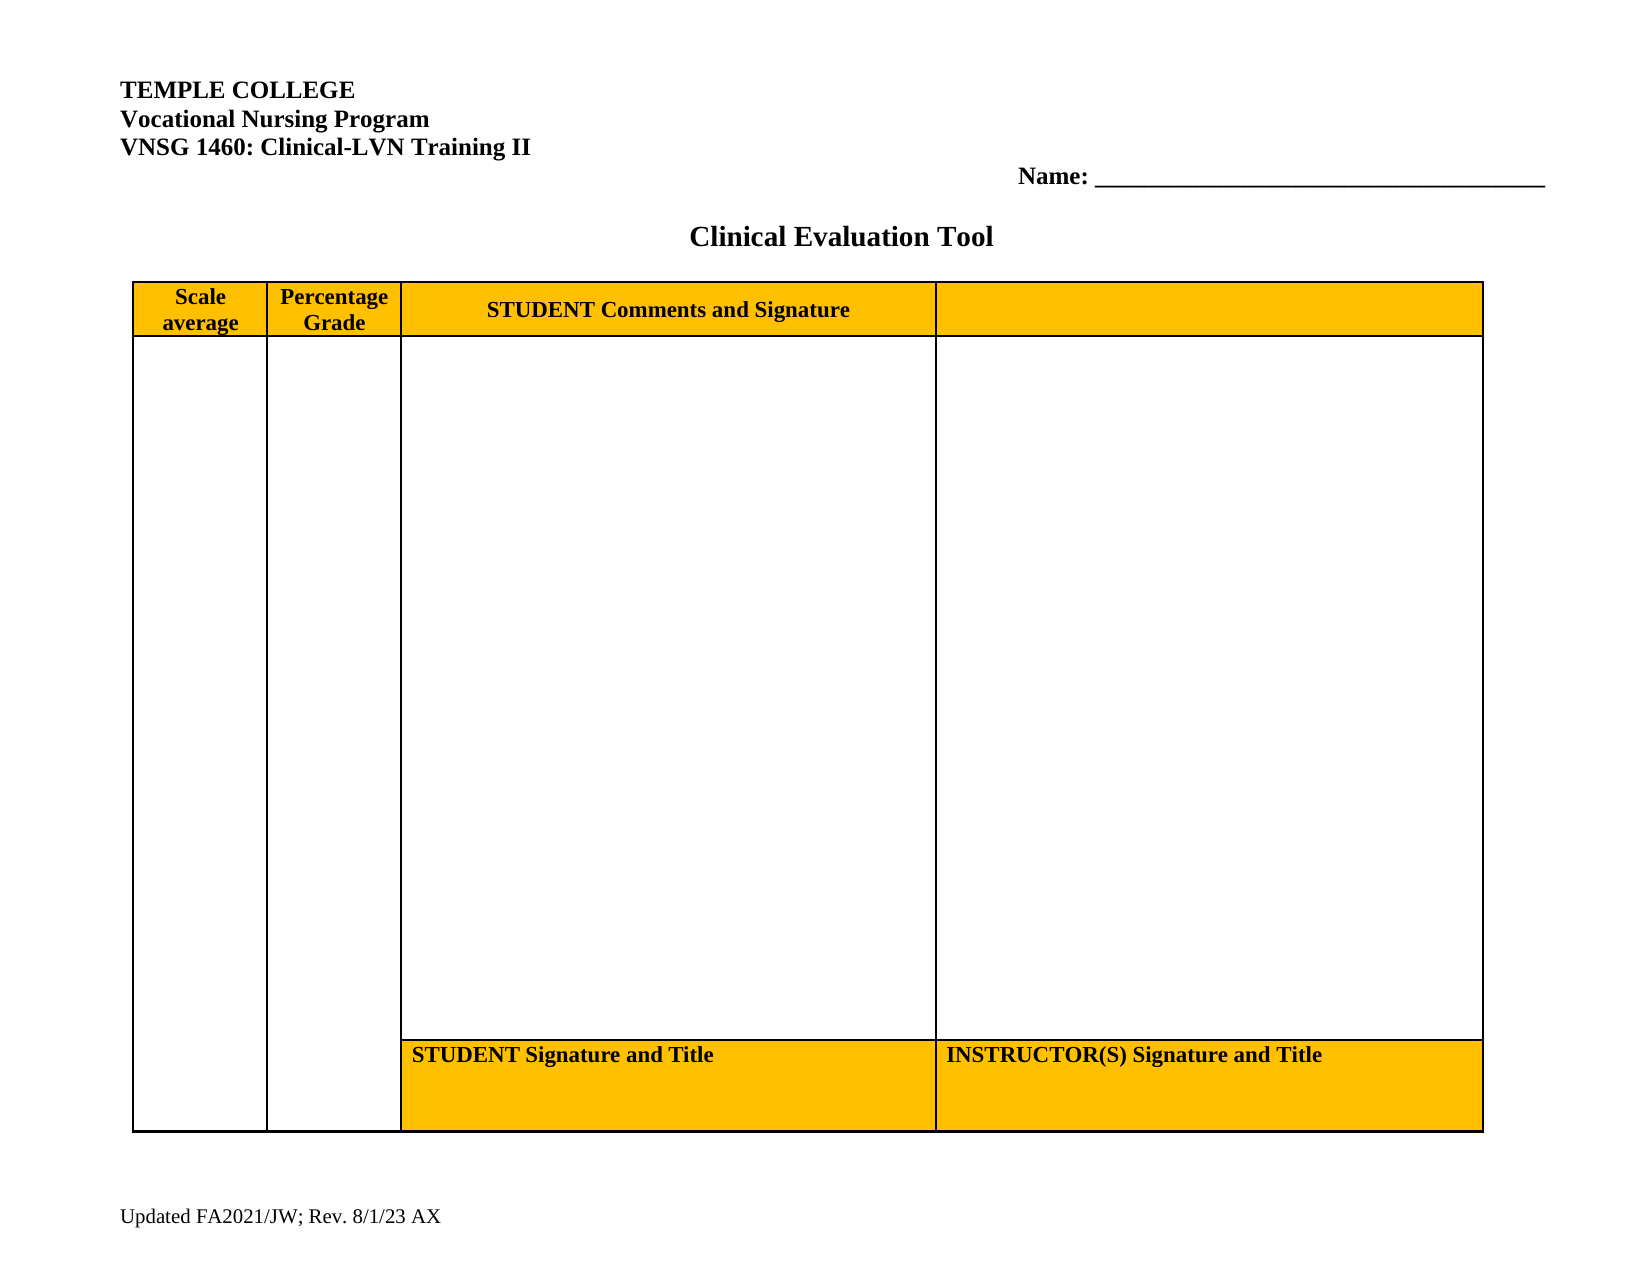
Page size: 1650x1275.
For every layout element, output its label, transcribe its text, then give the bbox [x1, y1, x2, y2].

table_header STUDENT Comments and Signature [402, 283, 935, 335]
table_cell [937, 337, 1482, 1039]
table_cell [134, 337, 266, 1130]
table_cell [402, 337, 935, 1039]
text Name: ____________________________________ [120, 161, 1563, 190]
table_header [937, 283, 1482, 335]
subtitle VNSG 1460: Clinical-LVN Training II [120, 132, 1563, 161]
table_cell INSTRUCTOR(S) Signature and Title [937, 1041, 1482, 1130]
subtitle Clinical Evaluation Tool [120, 219, 1563, 252]
subtitle Vocational Nursing Program [120, 104, 1563, 132]
table_cell STUDENT Signature and Title [402, 1041, 935, 1130]
table_header Scale average [134, 283, 266, 335]
table_cell [268, 337, 400, 1130]
table_header Percentage Grade [268, 283, 400, 335]
text TEMPLE COLLEGE [120, 75, 1563, 104]
